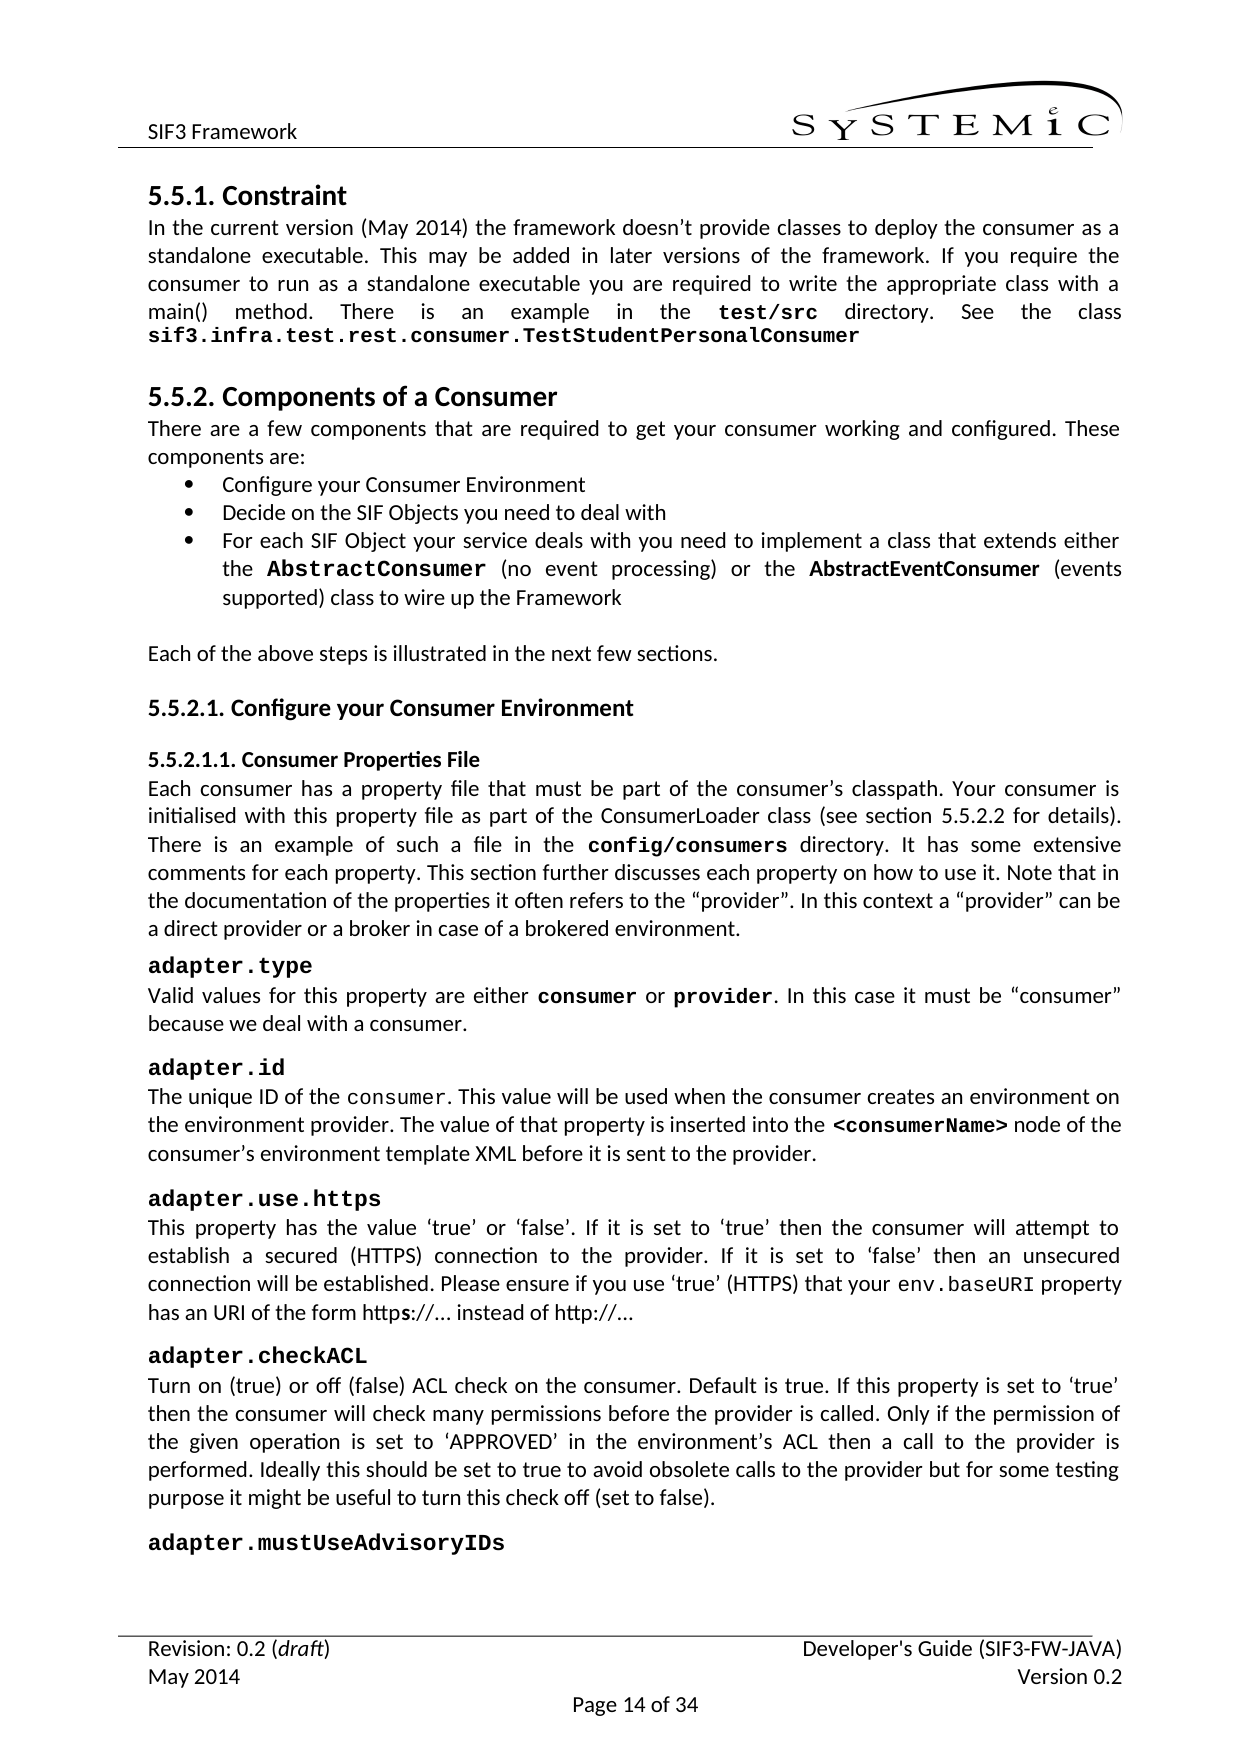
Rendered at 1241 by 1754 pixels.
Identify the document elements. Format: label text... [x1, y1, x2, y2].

text Turn on (true) or off (false) ACL check on the consumer. Default is true. If this property is set to ‘true’ then the consumer will check many permissions before the provider is called. Only if the permission of the given operation is set to ‘APPROVED’ in the environment’s ACL then a call to the provider is performed. Ideally this should be set to true to avoid obsolete calls to the provider but for some testing purpose it might be useful to turn this check off (set to false). [148, 1371, 1122, 1511]
text Each consumer has a property file that must be part of the consumer’s classpath. Your consumer is initialised with this property file as part of the ConsumerLoader class (see section 5.5.2.2 for details). There is an example of such a file in the config/consumers directory. It has some extensive comments for each property. This section further discusses each property on how to use it. Note that in the documentation of the properties it often refers to the “provider”. In this context a “provider” can be a direct provider or a broker in case of a brokered environment. [148, 774, 1122, 942]
text Each of the above steps is illustrated in the next few sections. [148, 639, 1122, 667]
list Configure your Consumer Environment [185, 470, 1122, 498]
text adapter.mustUseAdvisoryIDs [148, 1531, 1122, 1557]
text adapter.checkACL [148, 1345, 1122, 1371]
subtitle Configure your Consumer Environment [148, 692, 1122, 723]
text adapter.id [148, 1056, 1122, 1082]
list Decide on the SIF Objects you need to deal with [185, 498, 1122, 526]
subtitle Components of a Consumer [148, 378, 1122, 414]
text adapter.type [148, 955, 1122, 981]
text The unique ID of the consumer. This value will be used when the consumer creates an environment on the environment provider. The value of that property is inserted into the <consumerName> node of the consumer’s environment template XML before it is sent to the provider. [148, 1082, 1122, 1167]
text There are a few components that are required to get your consumer working and configured. These components are: [148, 414, 1122, 470]
text Valid values for this property are either consumer or provider. In this case it must be “consumer” because we deal with a consumer. [148, 981, 1122, 1037]
subtitle Constraint [148, 177, 1122, 213]
text adapter.use.https [148, 1187, 1122, 1213]
subtitle Consumer Properties File [148, 746, 1122, 774]
picture [792, 80, 1123, 140]
